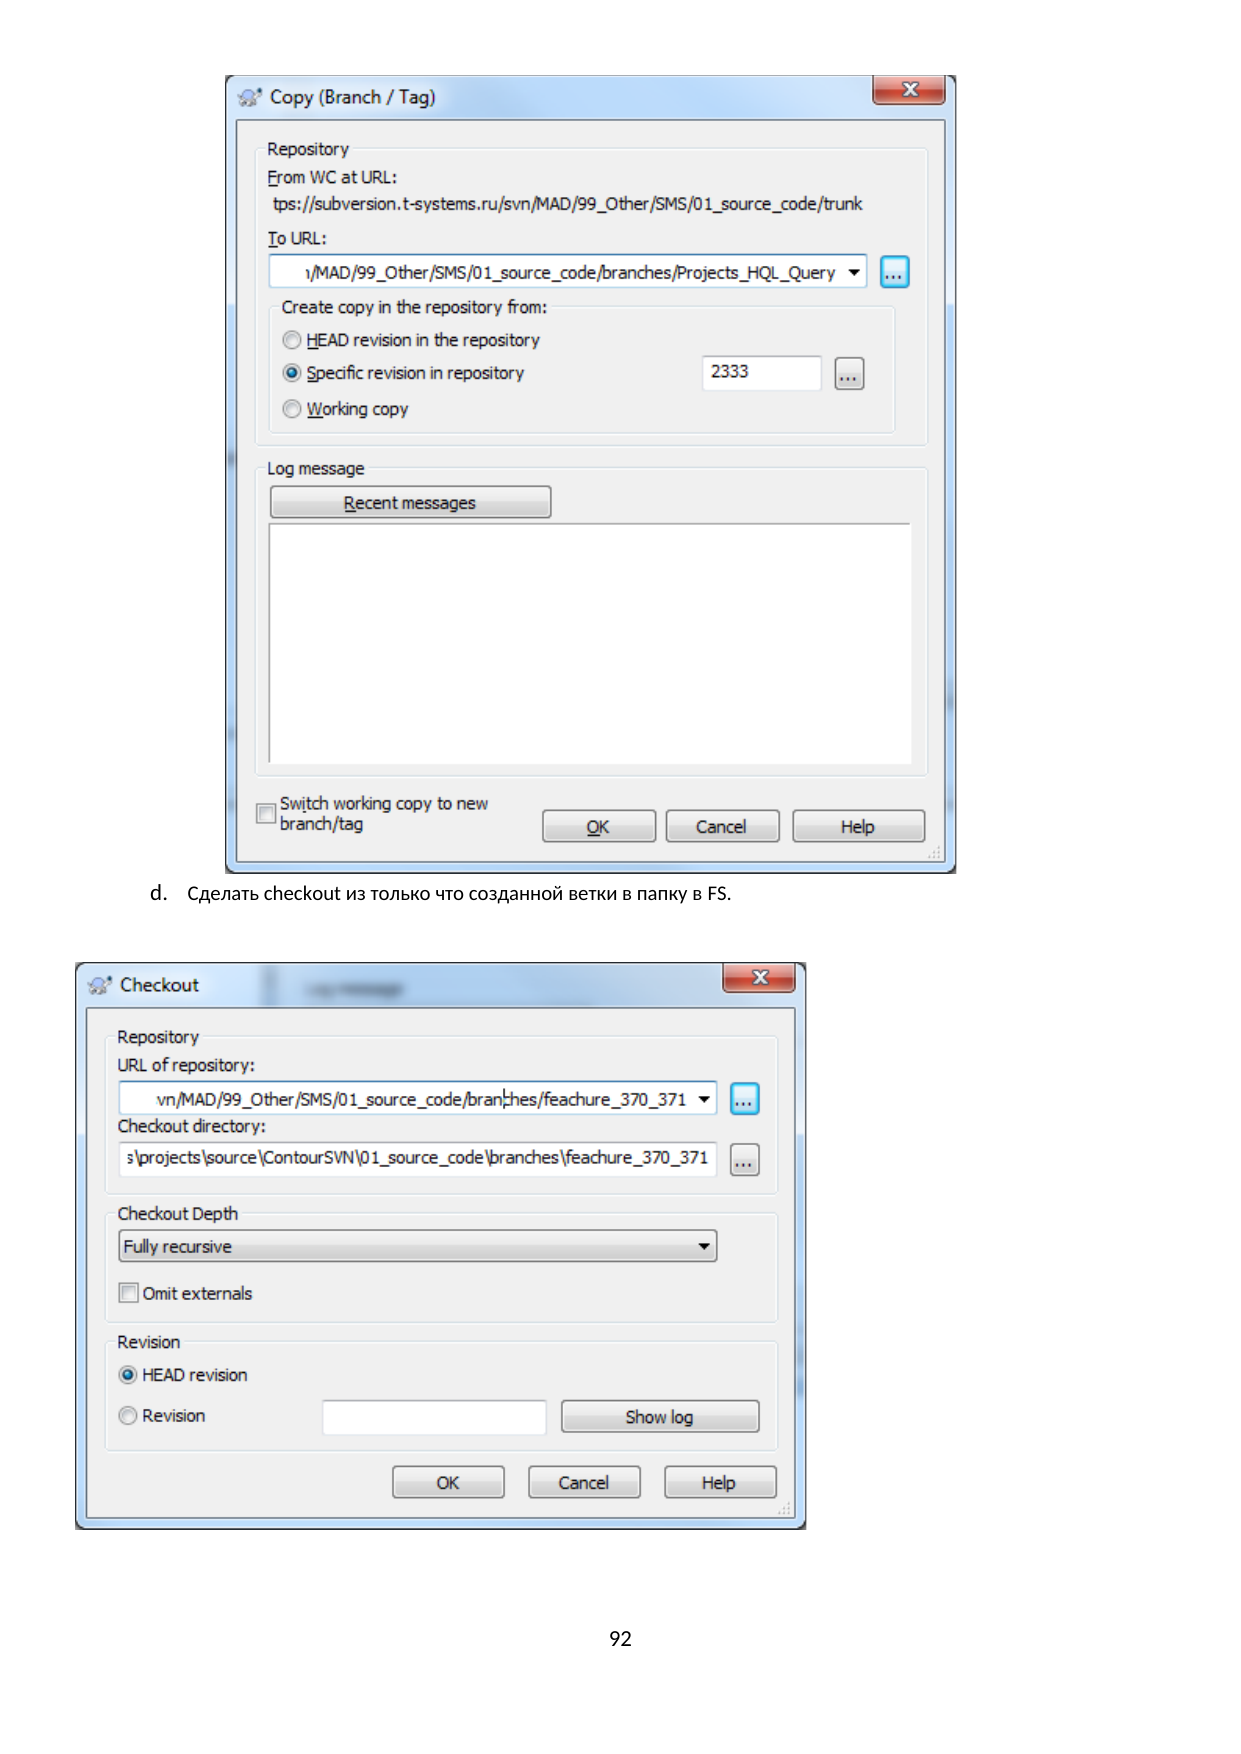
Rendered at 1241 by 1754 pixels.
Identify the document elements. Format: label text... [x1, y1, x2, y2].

picture [75, 962, 807, 1530]
picture [225, 75, 957, 874]
list Сделать checkout из только что созданной ветки в папку в FS. [150, 878, 1165, 938]
